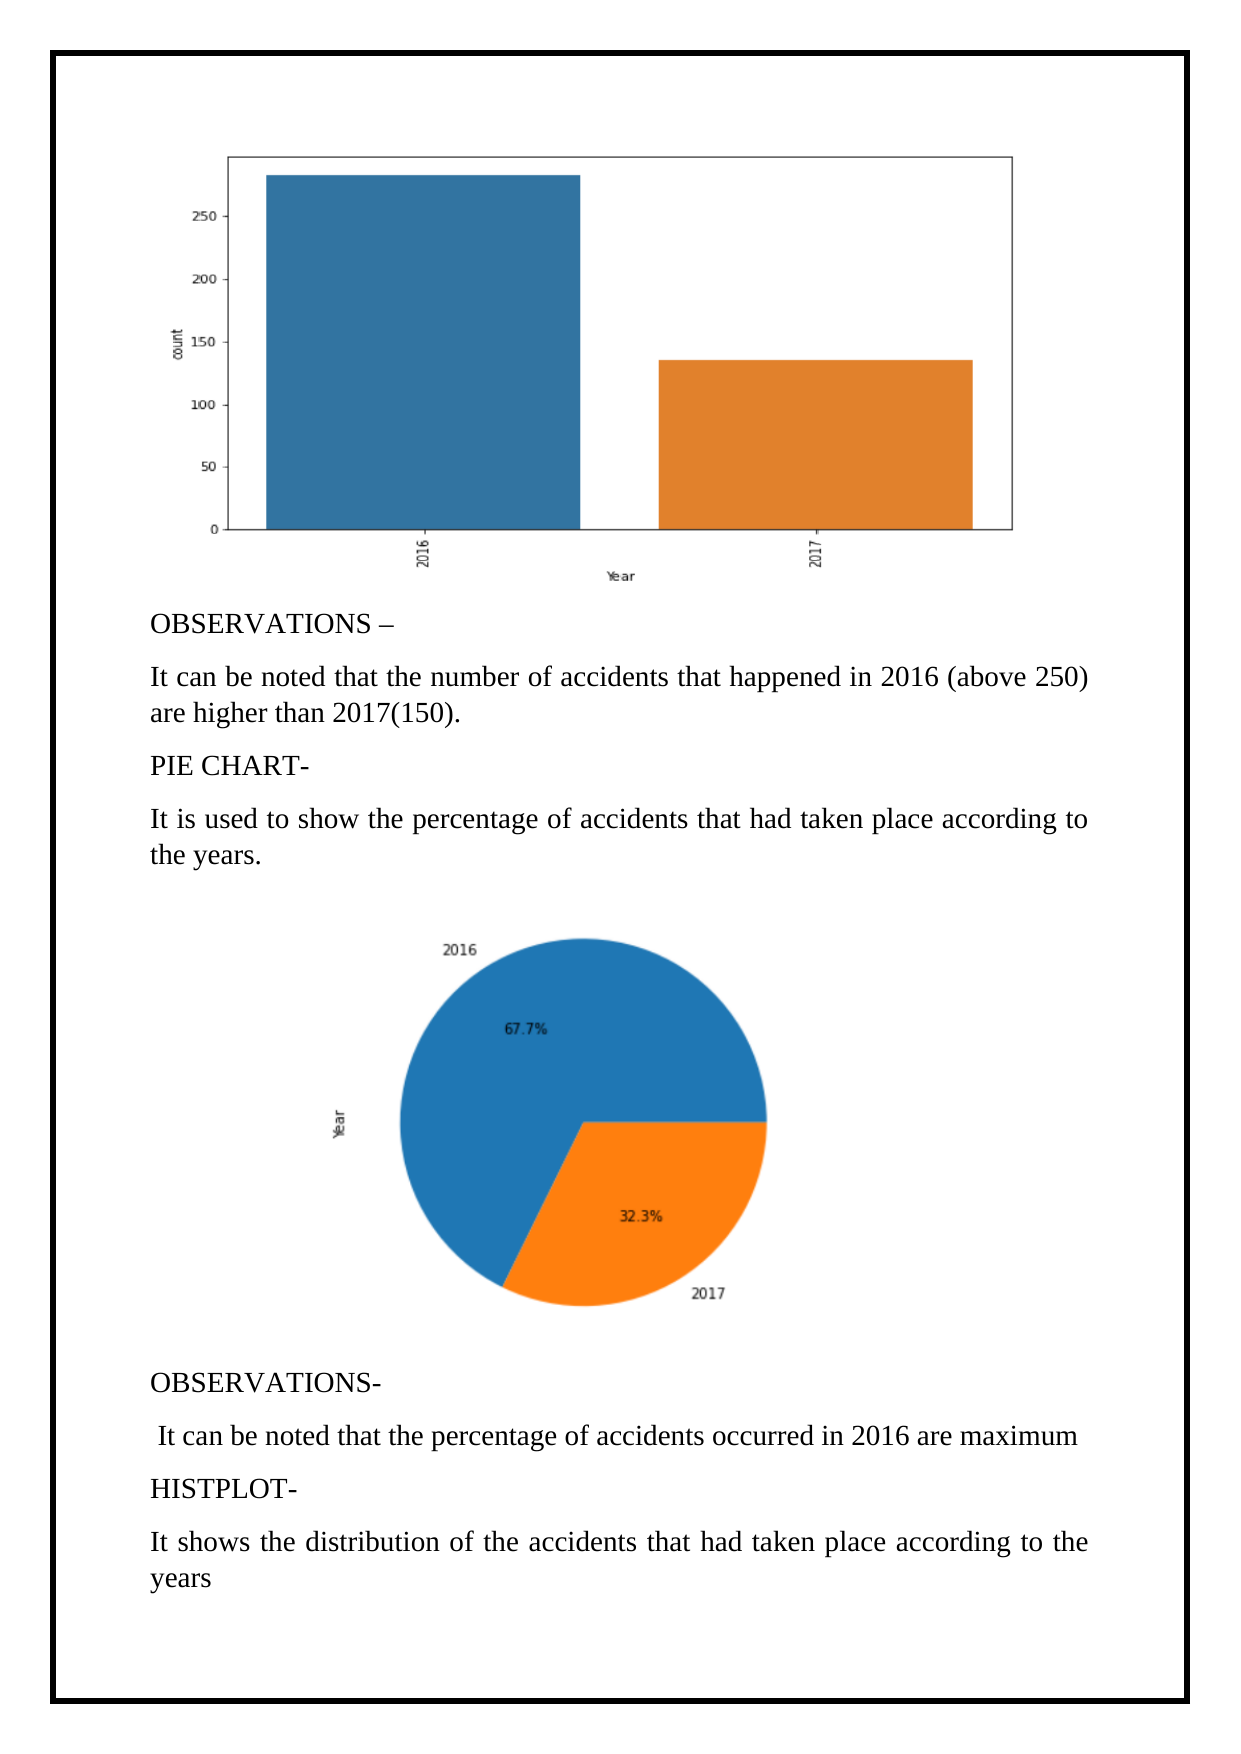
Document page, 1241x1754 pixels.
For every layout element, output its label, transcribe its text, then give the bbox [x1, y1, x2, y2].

text It can be noted that the number of accidents that happened in 2016 (above 250) are higher than 2017(150). [150, 659, 1090, 729]
text It shows the distribution of the accidents that had taken place according to the years [150, 1524, 1090, 1593]
picture [311, 896, 820, 1327]
text OBSERVATIONS – [150, 606, 1090, 640]
text HISTPLOT- [150, 1471, 1090, 1504]
text PIE CHART- [150, 748, 1090, 782]
text OBSERVATIONS- [150, 1365, 1090, 1399]
text It is used to show the percentage of accidents that had taken place according to the years. [150, 801, 1090, 871]
picture [150, 150, 1042, 588]
text It can be noted that the percentage of accidents occurred in 2016 are maximum [150, 1418, 1090, 1452]
